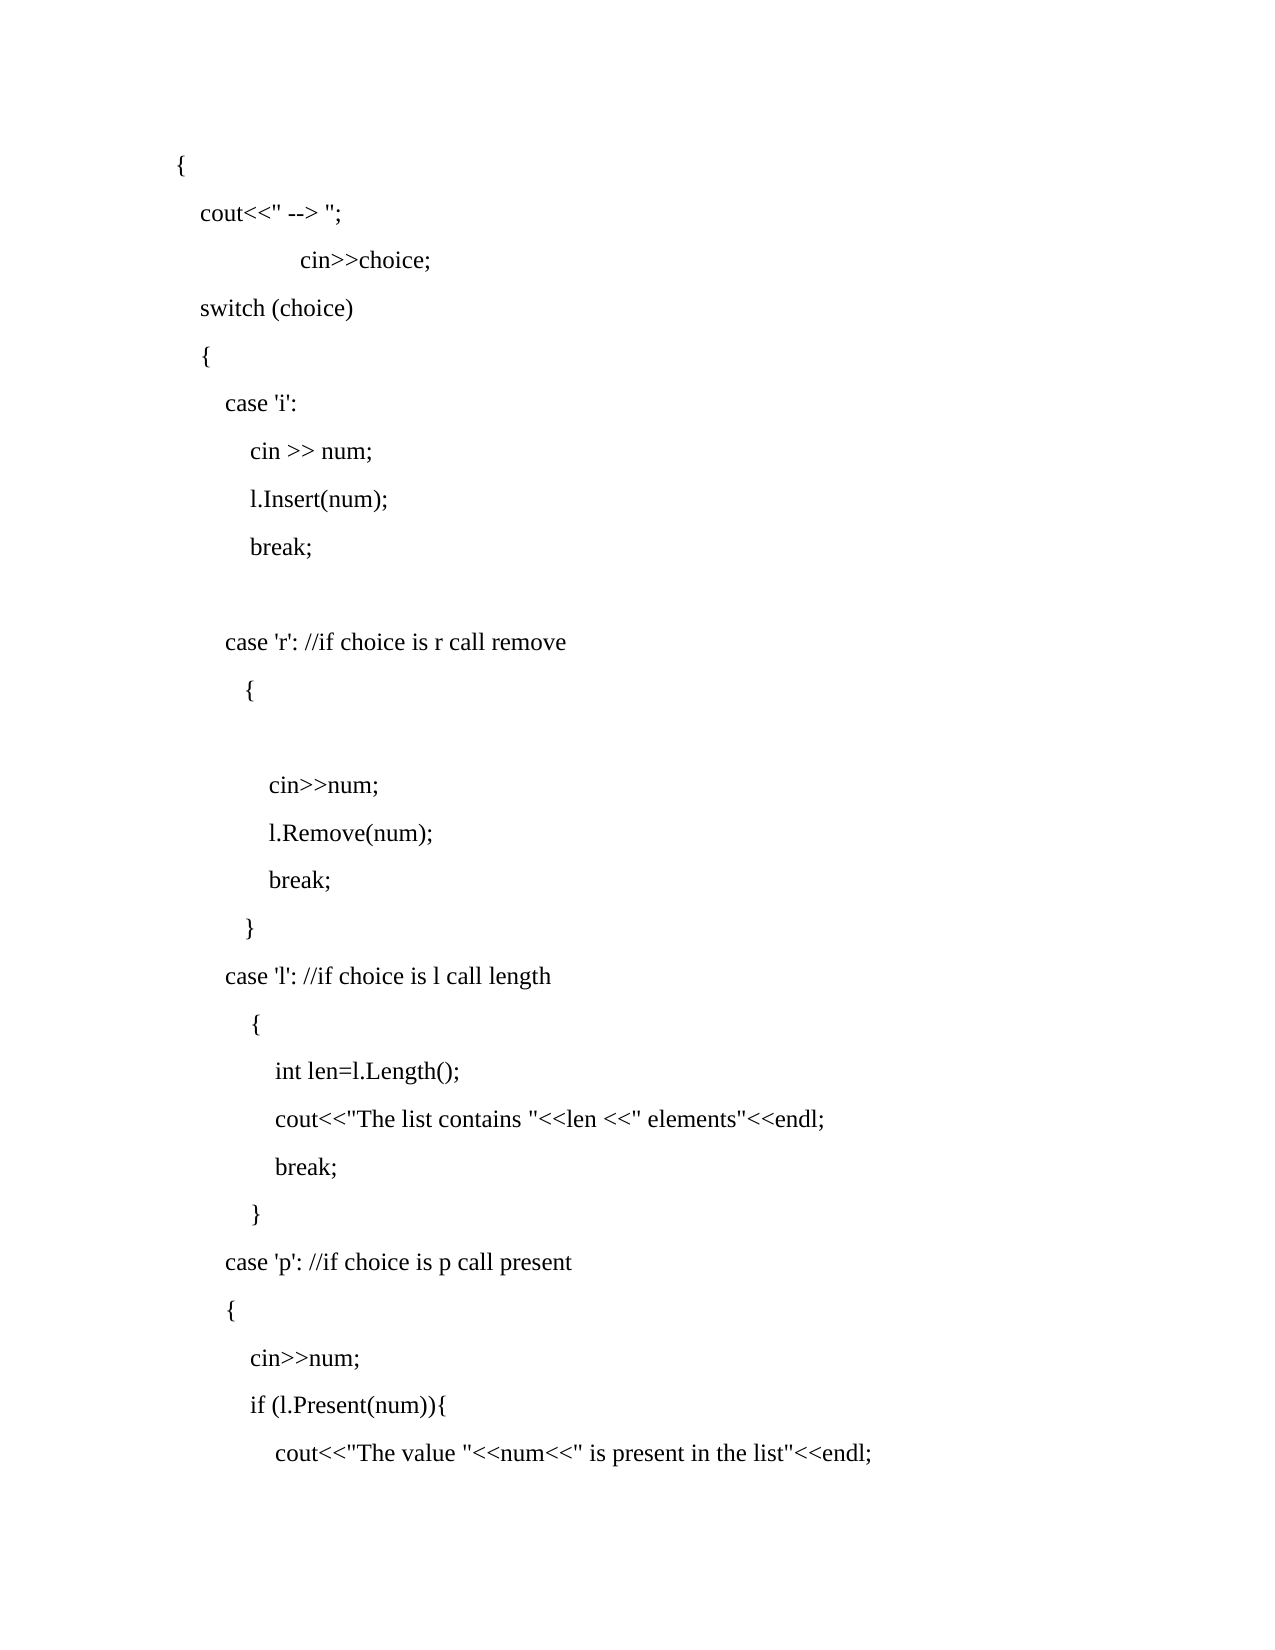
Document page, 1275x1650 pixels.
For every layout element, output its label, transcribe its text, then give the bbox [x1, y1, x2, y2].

text { [150, 150, 1125, 179]
text break; [150, 1152, 1125, 1181]
text switch (choice) [150, 293, 1125, 322]
text { [150, 1295, 1125, 1324]
text break; [150, 532, 1125, 560]
text } [150, 1199, 1125, 1228]
text cout<<"The value "<<num<<" is present in the list"<<endl; [150, 1438, 1125, 1467]
text cin>>choice; [150, 245, 1125, 274]
text break; [150, 866, 1125, 894]
text } [150, 913, 1125, 942]
text if (l.Present(num)){ [150, 1390, 1125, 1419]
text cin>>num; [150, 1343, 1125, 1371]
text cout<<" --> "; [150, 198, 1125, 226]
text case 'r': //if choice is r call remove [150, 627, 1125, 656]
text { [150, 1009, 1125, 1037]
text case 'p': //if choice is p call present [150, 1247, 1125, 1276]
text l.Remove(num); [150, 818, 1125, 847]
text case 'l': //if choice is l call length [150, 961, 1125, 990]
text cin>>num; [150, 770, 1125, 799]
text cin >> num; [150, 436, 1125, 465]
text { [150, 675, 1125, 703]
text cout<<"The list contains "<<len <<" elements"<<endl; [150, 1104, 1125, 1133]
text int len=l.Length(); [150, 1056, 1125, 1085]
text { [150, 341, 1125, 369]
text l.Insert(num); [150, 484, 1125, 513]
text case 'i': [150, 388, 1125, 417]
